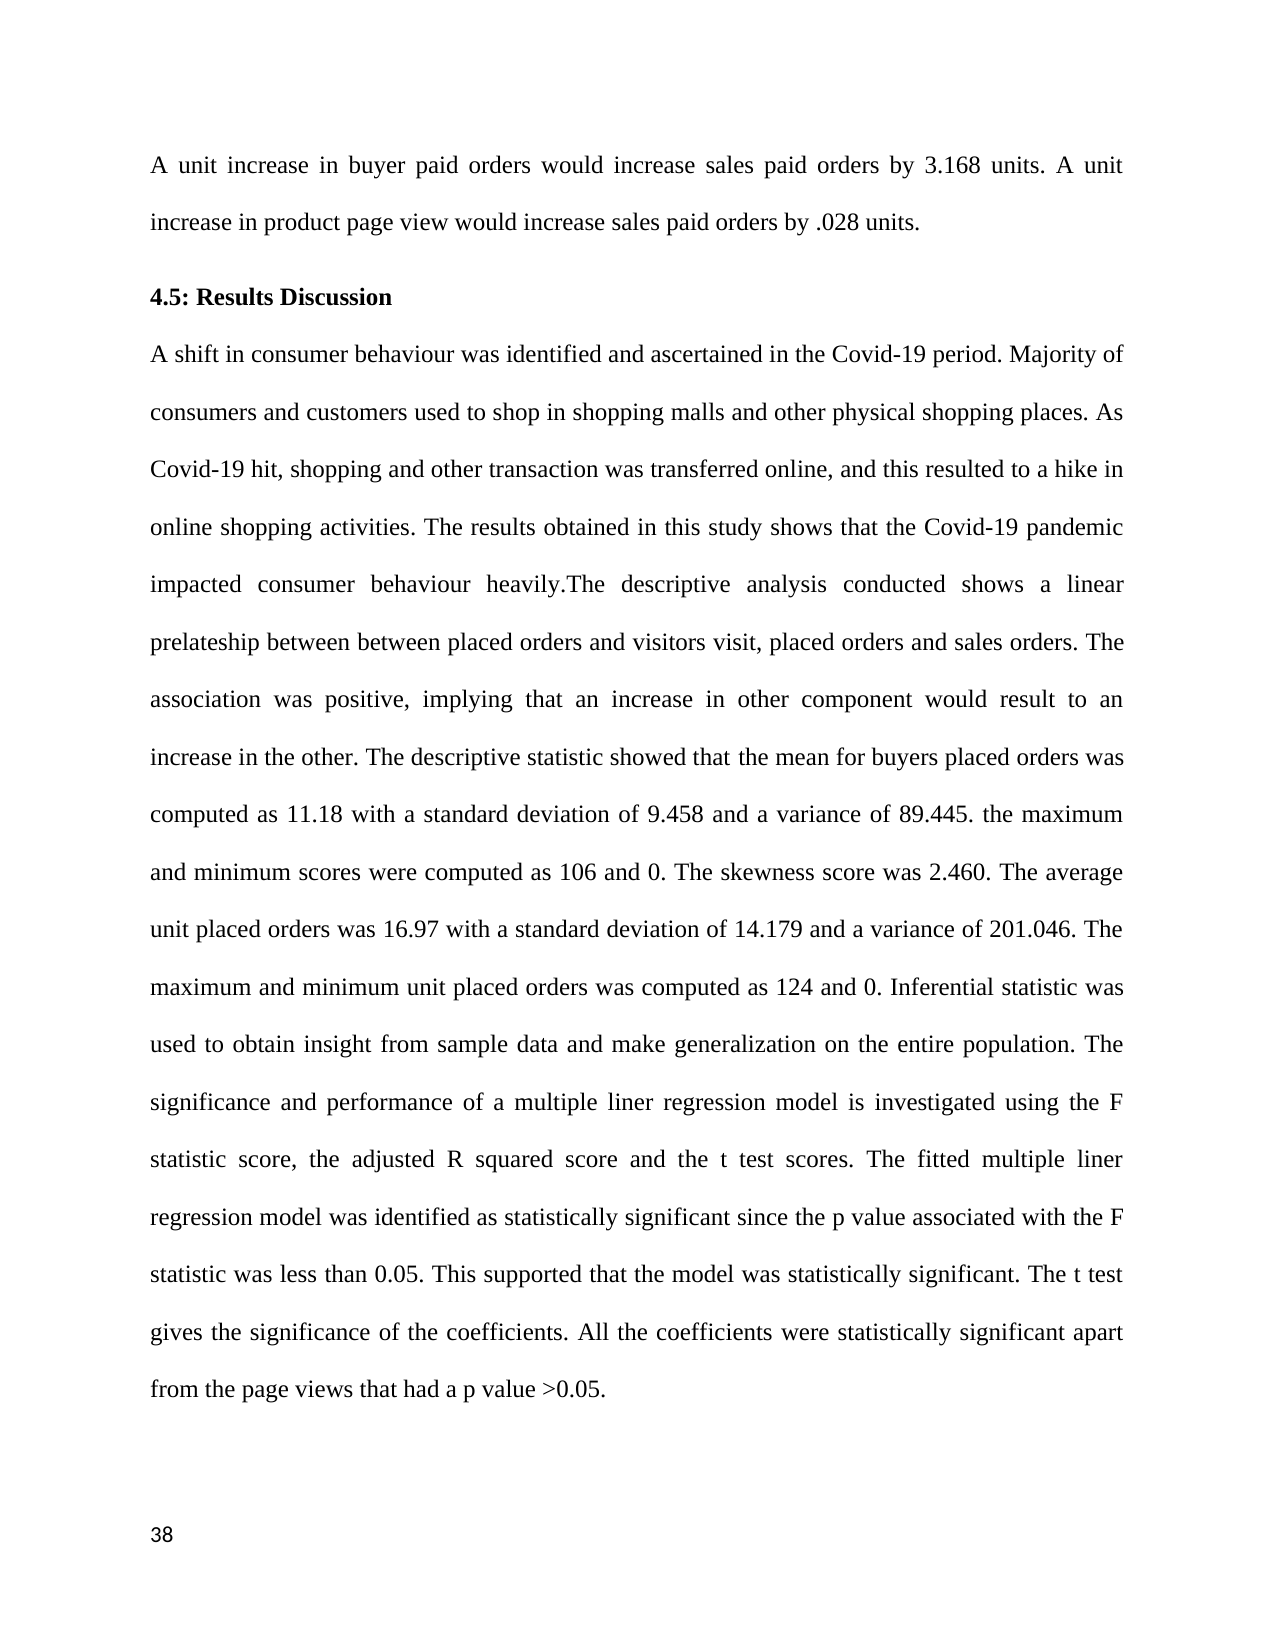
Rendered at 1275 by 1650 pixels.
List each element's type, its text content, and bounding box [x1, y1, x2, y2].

text A unit increase in buyer paid orders would increase sales paid orders by 3.168 units. A unit increase in product page view would increase sales paid orders by .028 units. [150, 150, 1125, 236]
subtitle 4.5: Results Discussion [150, 282, 1125, 310]
text A shift in consumer behaviour was identified and ascertained in the Covid-19 period. Majority of consumers and customers used to shop in shopping malls and other physical shopping places. As Covid-19 hit, shopping and other transaction was transferred online, and this resulted to a hike in online shopping activities. The results obtained in this study shows that the Covid-19 pandemic impacted consumer behaviour heavily.The descriptive analysis conducted shows a linear prelateship between between placed orders and visitors visit, placed orders and sales orders. The association was positive, implying that an increase in other component would result to an increase in the other. The descriptive statistic showed that the mean for buyers placed orders was computed as 11.18 with a standard deviation of 9.458 and a variance of 89.445. the maximum and minimum scores were computed as 106 and 0. The skewness score was 2.460. The average unit placed orders was 16.97 with a standard deviation of 14.179 and a variance of 201.046. The maximum and minimum unit placed orders was computed as 124 and 0. Inferential statistic was used to obtain insight from sample data and make generalization on the entire population. The significance and performance of a multiple liner regression model is investigated using the F statistic score, the adjusted R squared score and the t test scores. The fitted multiple liner regression model was identified as statistically significant since the p value associated with the F statistic was less than 0.05. This supported that the model was statistically significant. The t test gives the significance of the coefficients. All the coefficients were statistically significant apart from the page views that had a p value >0.05. [150, 339, 1125, 1403]
